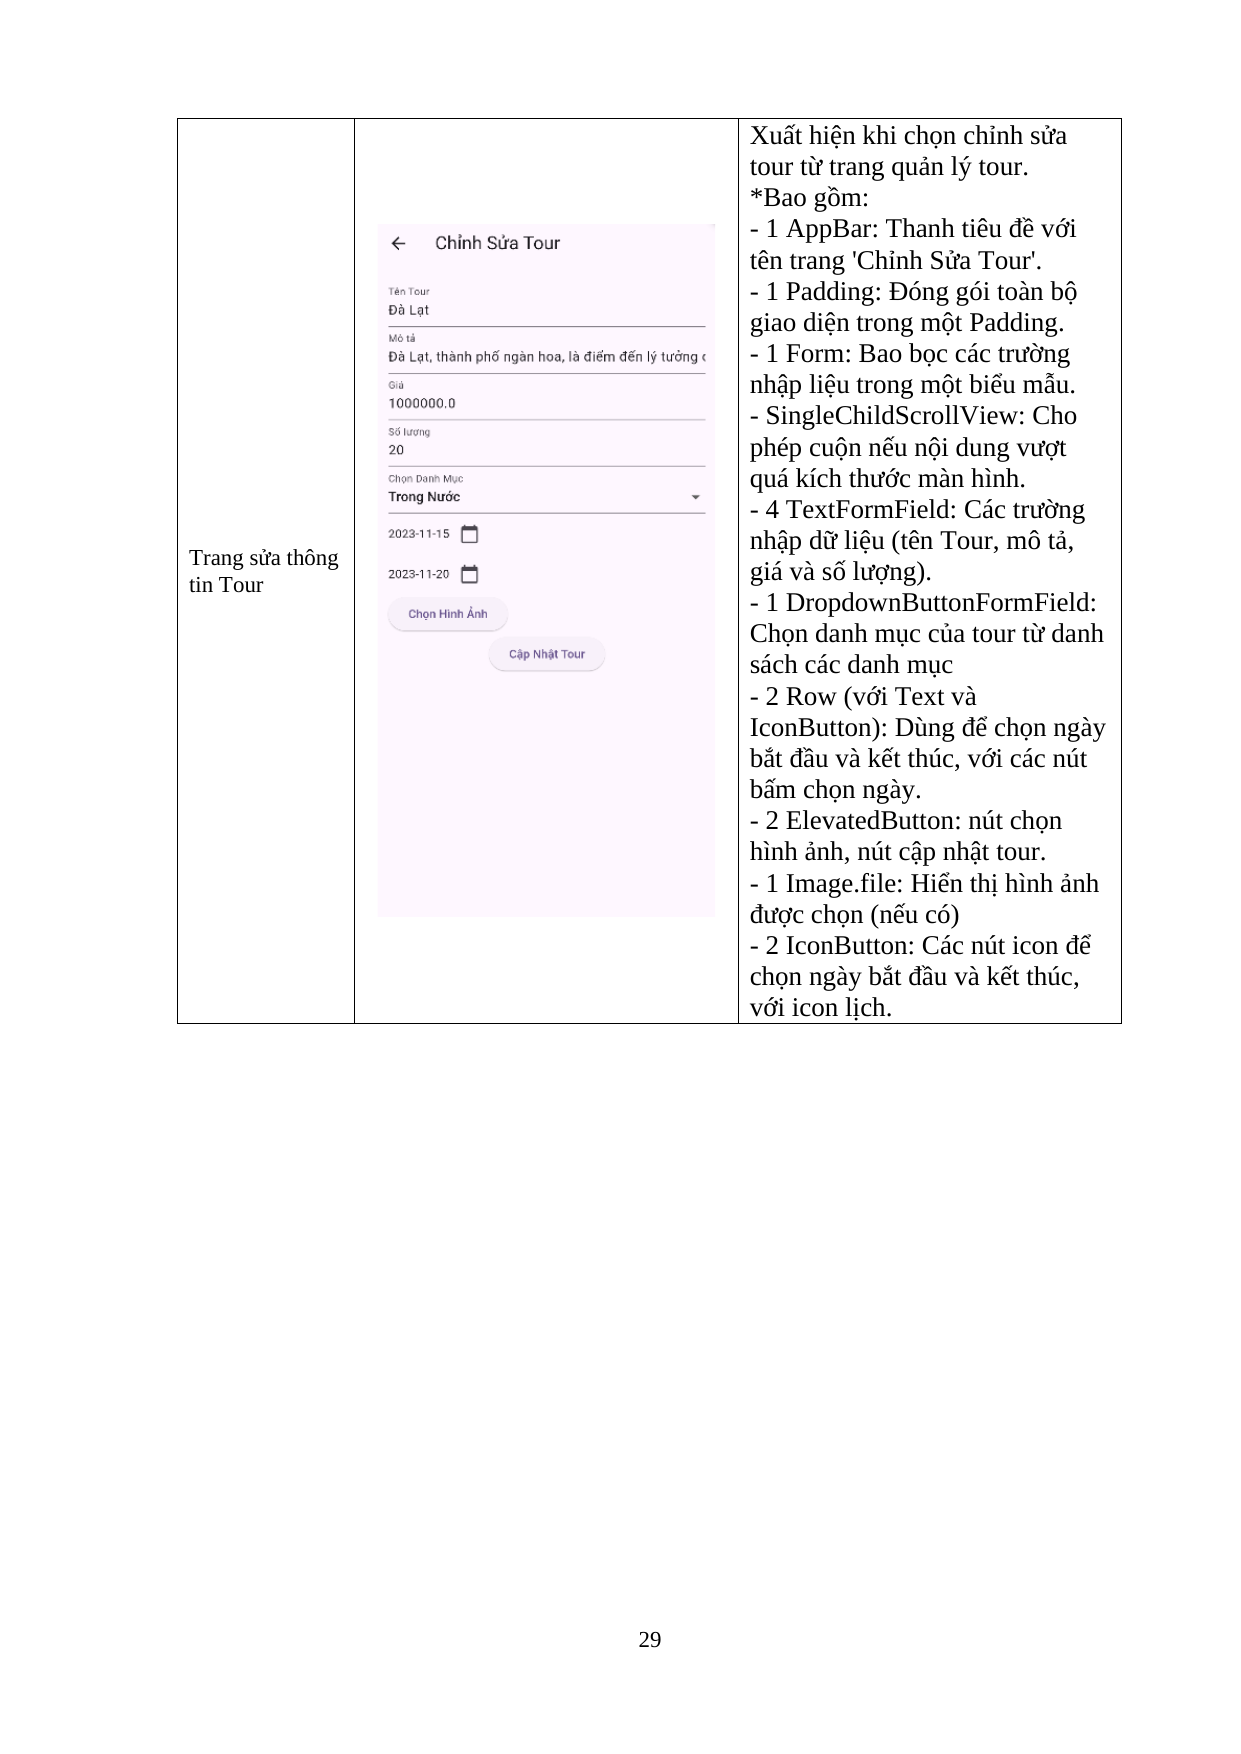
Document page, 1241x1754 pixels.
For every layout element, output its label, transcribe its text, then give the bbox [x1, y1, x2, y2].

table_cell Trang sửa thông tin Tour [178, 119, 354, 1022]
table_cell Xuất hiện khi chọn chỉnh sửa tour từ trang quản lý tour. *Bao gồm: - 1 AppBar: Thanh tiêu đề với tên trang 'Chỉnh Sửa Tour'. - 1 Padding: Đóng gói toàn bộ giao diện trong một Padding. - 1 Form: Bao bọc các trường nhập liệu trong một biểu mẫu. - SingleChildScrollView: Cho phép cuộn nếu nội dung vượt quá kích thước màn hình. - 4 TextFormField: Các trường nhập dữ liệu (tên Tour, mô tả, giá và số lượng). - 1 DropdownButtonFormField: Chọn danh mục của tour từ danh sách các danh mục - 2 Row (với Text và IconButton): Dùng để chọn ngày bắt đầu và kết thúc, với các nút bấm chọn ngày. - 2 ElevatedButton: nút chọn hình ảnh, nút cập nhật tour. - 1 Image.file: Hiển thị hình ảnh được chọn (nếu có) - 2 IconButton: Các nút icon để chọn ngày bắt đầu và kết thúc, với icon lịch. [739, 119, 1121, 1022]
table_cell [355, 119, 738, 1022]
picture [377, 224, 716, 917]
